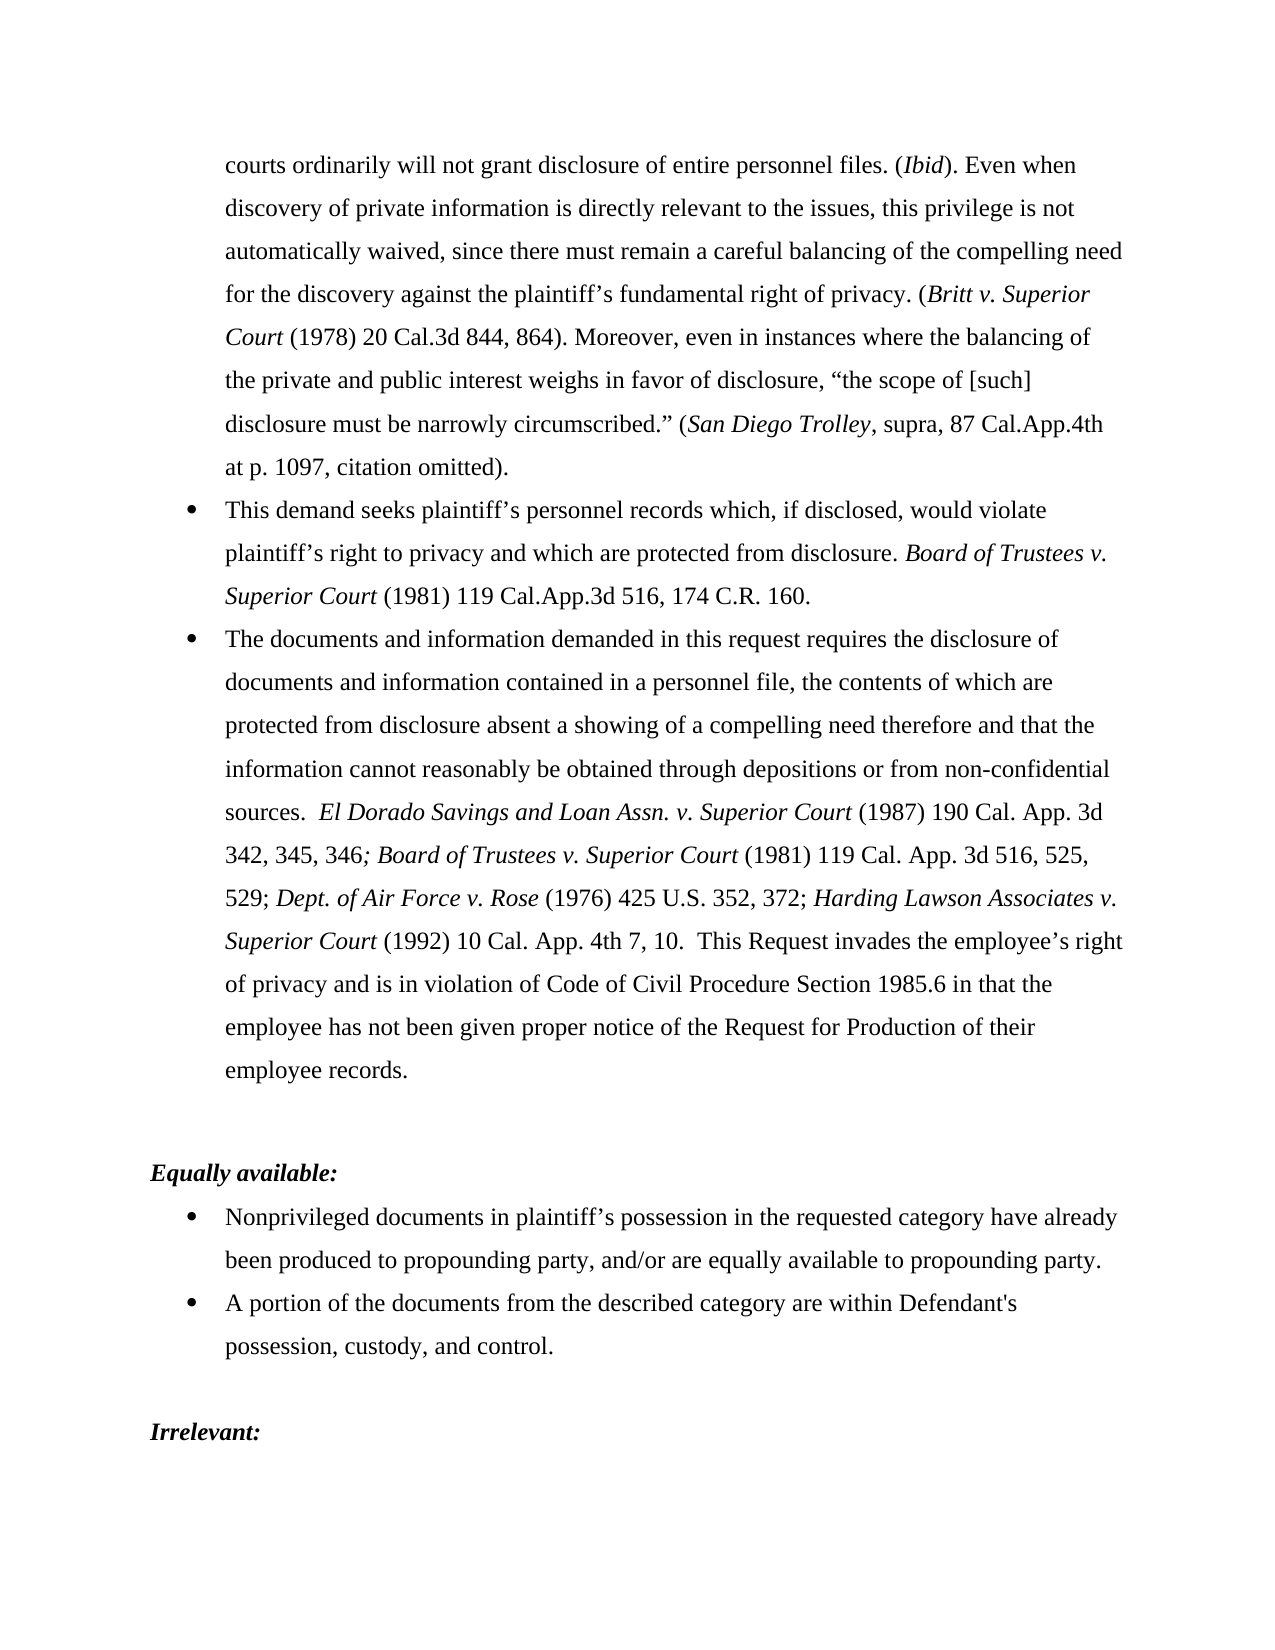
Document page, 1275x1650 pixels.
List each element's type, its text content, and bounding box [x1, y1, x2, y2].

text Equally available: [150, 1158, 1125, 1187]
list Nonprivileged documents in plaintiff’s possession in the requested category have already been produced to propounding party, and/or are equally available to propounding party. [187, 1202, 1125, 1273]
list This demand seeks plaintiff’s personnel records which, if disclosed, would violate plaintiff’s right to privacy and which are protected from disclosure. Board of Trustees v. Superior Court (1981) 119 Cal.App.3d 516, 174 C.R. 160. [187, 495, 1125, 610]
list A portion of the documents from the described category are within Defendant's possession, custody, and control. [187, 1288, 1125, 1360]
list The documents and information demanded in this request requires the disclosure of documents and information contained in a personnel file, the contents of which are protected from disclosure absent a showing of a compelling need therefore and that the information cannot reasonably be obtained through depositions or from non-confidential sources. El Dorado Savings and Loan Assn. v. Superior Court (1987) 190 Cal. App. 3d 342, 345, 346; Board of Trustees v. Superior Court (1981) 119 Cal. App. 3d 516, 525, 529; Dept. of Air Force v. Rose (1976) 425 U.S. 352, 372; Harding Lawson Associates v. Superior Court (1992) 10 Cal. App. 4th 7, 10. This Request invades the employee’s right of privacy and is in violation of Code of Civil Procedure Section 1985.6 in that the employee has not been given proper notice of the Request for Production of their employee records. [187, 624, 1125, 1084]
text Irrelevant: [150, 1417, 1125, 1446]
